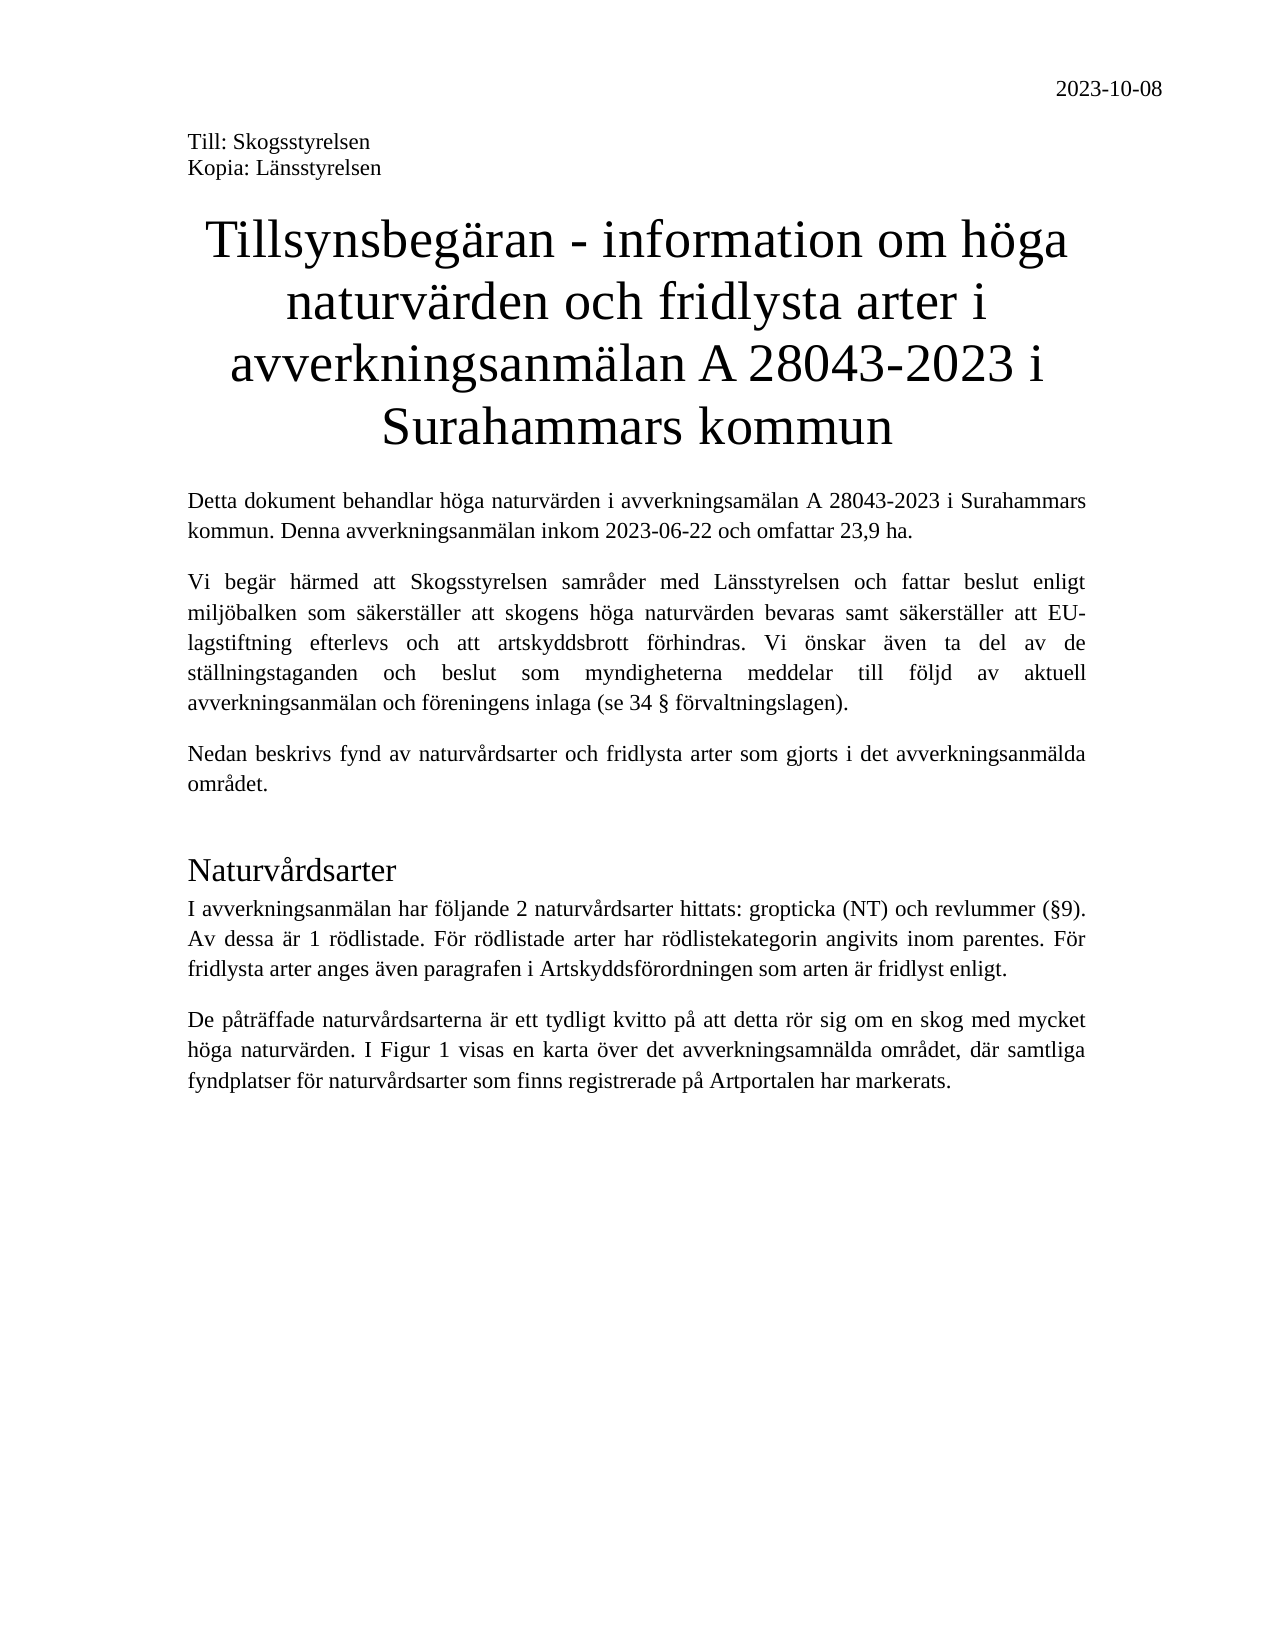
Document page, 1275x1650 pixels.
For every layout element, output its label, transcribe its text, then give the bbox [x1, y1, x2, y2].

subtitle Naturvårdsarter [187, 851, 1087, 889]
text Nedan beskrivs fynd av naturvårdsarter och fridlysta arter som gjorts i det avverkningsanmälda området. [187, 740, 1087, 797]
text Detta dokument behandlar höga naturvärden i avverkningsamälan A 28043-2023 i Surahammars kommun. Denna avverkningsanmälan inkom 2023-06-22 och omfattar 23,9 ha. [187, 487, 1087, 544]
title Tillsynsbegäran - information om höga naturvärden och fridlysta arter i avverkningsanmälan A 28043-2023 i Surahammars kommun [187, 207, 1087, 456]
text I avverkningsanmälan har följande 2 naturvårdsarter hittats: gropticka (NT) och revlummer (§9). Av dessa är 1 rödlistade. För rödlistade arter har rödlistekategorin angivits inom parentes. För fridlysta arter anges även paragrafen i Artskyddsförordningen som arten är fridlyst enligt. [187, 895, 1087, 982]
text De påträffade naturvårdsarterna är ett tydligt kvitto på att detta rör sig om en skog med mycket höga naturvärden. I Figur 1 visas en karta över det avverkningsamnälda området, där samtliga fyndplatser för naturvårdsarter som finns registrerade på Artportalen har markerats. [187, 1006, 1087, 1093]
text Vi begär härmed att Skogsstyrelsen samråder med Länsstyrelsen och fattar beslut enligt miljöbalken som säkerställer att skogens höga naturvärden bevaras samt säkerställer att EU-lagstiftning efterlevs och att artskyddsbrott förhindras. Vi önskar även ta del av de ställningstaganden och beslut som myndigheterna meddelar till följd av aktuell avverkningsanmälan och föreningens inlaga (se 34 § förvaltningslagen). [187, 568, 1087, 716]
